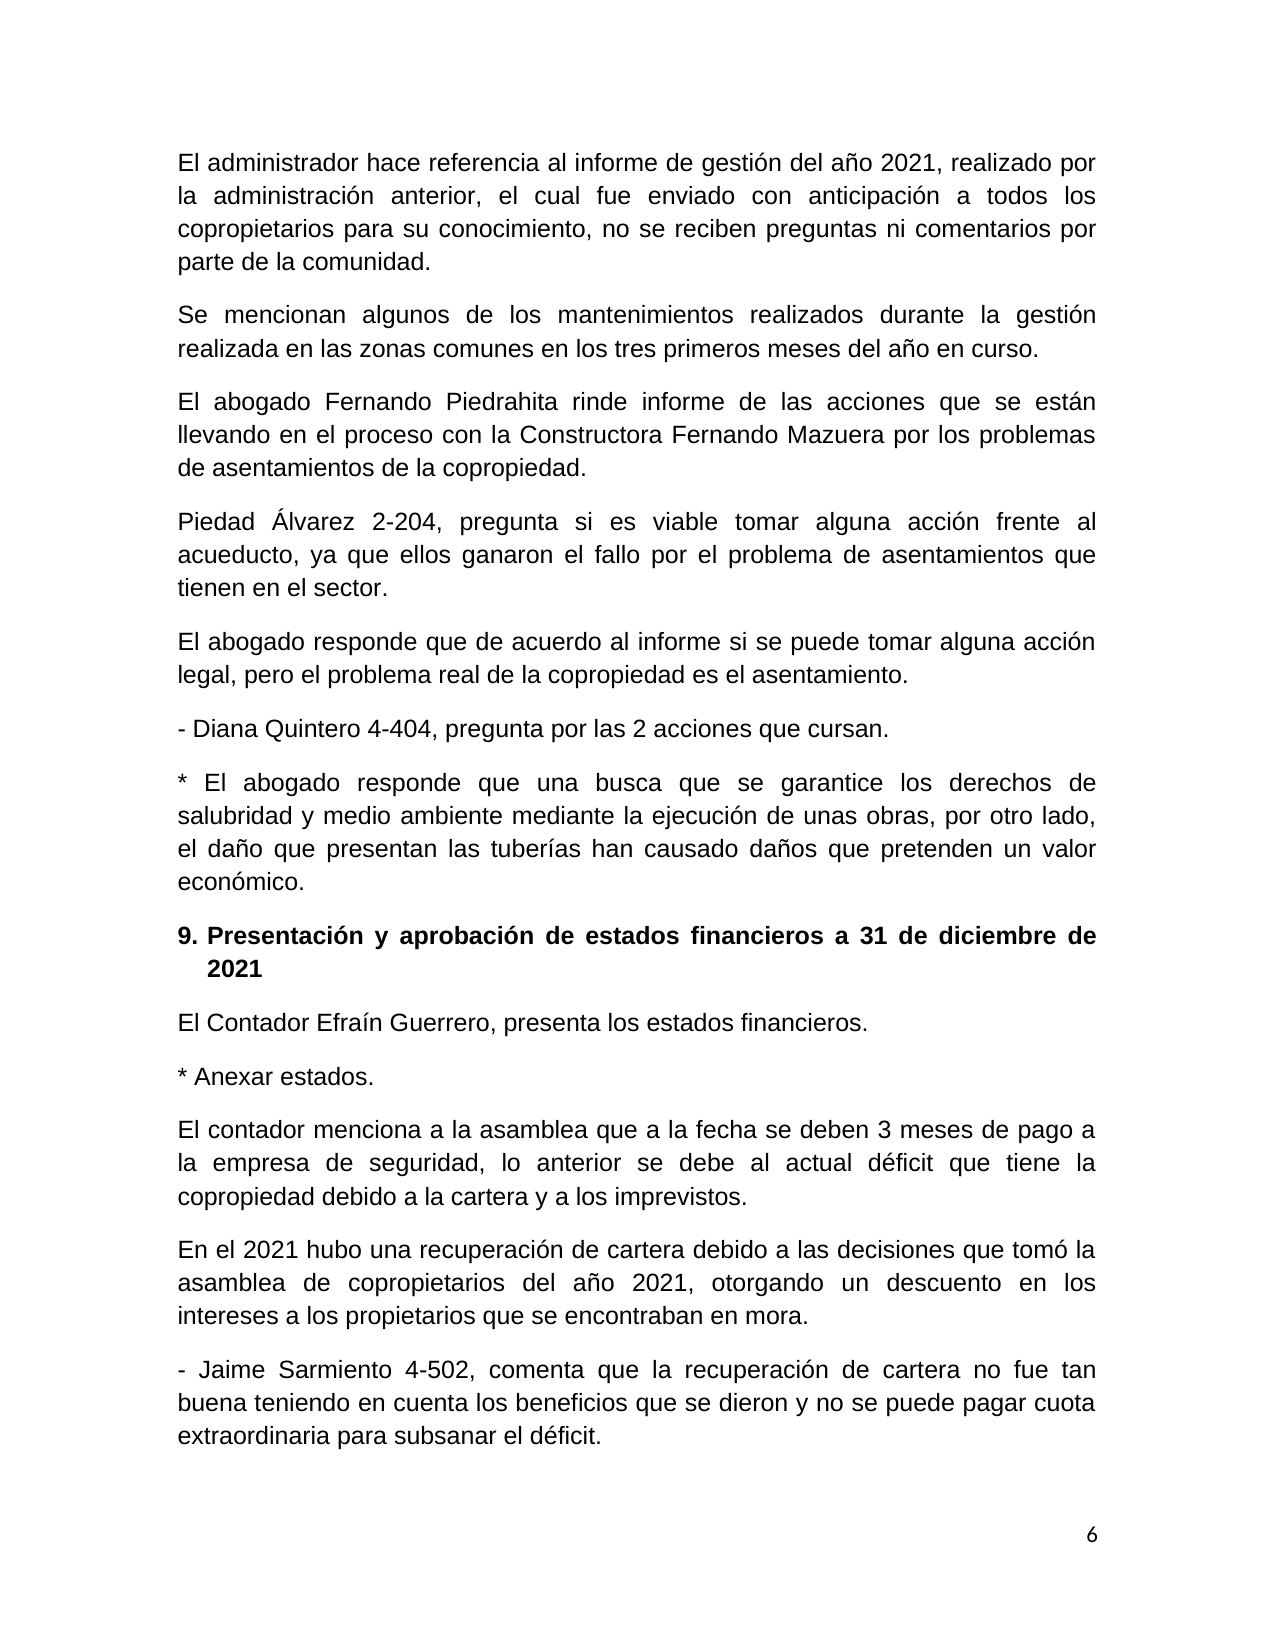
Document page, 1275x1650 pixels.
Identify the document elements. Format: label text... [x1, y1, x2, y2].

text El administrador hace referencia al informe de gestión del año 2021, realizado por la administración anterior, el cual fue enviado con anticipación a todos los copropietarios para su conocimiento, no se reciben preguntas ni comentarios por parte de la comunidad. [177, 148, 1098, 275]
text El abogado responde que de acuerdo al informe si se puede tomar alguna acción legal, pero el problema real de la copropiedad es el asentamiento. [177, 627, 1098, 689]
text Se mencionan algunos de los mantenimientos realizados durante la gestión realizada en las zonas comunes en los tres primeros meses del año en curso. [177, 301, 1098, 362]
text El contador menciona a la asamblea que a la fecha se deben 3 meses de pago a la empresa de seguridad, lo anterior se debe al actual déficit que tiene la copropiedad debido a la cartera y a los imprevistos. [177, 1115, 1098, 1210]
text - Jaime Sarmiento 4-502, comenta que la recuperación de cartera no fue tan buena teniendo en cuenta los beneficios que se dieron y no se puede pagar cuota extraordinaria para subsanar el déficit. [177, 1355, 1098, 1450]
text * El abogado responde que una busca que se garantice los derechos de salubridad y medio ambiente mediante la ejecución de unas obras, por otro lado, el daño que presentan las tuberías han causado daños que pretenden un valor económico. [177, 768, 1098, 896]
text Piedad Álvarez 2-204, pregunta si es viable tomar alguna acción frente al acueducto, ya que ellos ganaron el fallo por el problema de asentamientos que tienen en el sector. [177, 507, 1098, 602]
text - Diana Quintero 4-404, pregunta por las 2 acciones que cursan. [177, 714, 1098, 743]
text El abogado Fernando Piedrahita rinde informe de las acciones que se están llevando en el proceso con la Constructora Fernando Mazuera por los problemas de asentamientos de la copropiedad. [177, 387, 1098, 482]
text El Contador Efraín Guerrero, presenta los estados financieros. [177, 1008, 1098, 1036]
text En el 2021 hubo una recuperación de cartera debido a las decisiones que tomó la asamblea de copropietarios del año 2021, otorgando un descuento en los intereses a los propietarios que se encontraban en mora. [177, 1235, 1098, 1330]
list Presentación y aprobación de estados financieros a 31 de diciembre de 2021 [177, 921, 1098, 983]
text * Anexar estados. [177, 1062, 1098, 1090]
